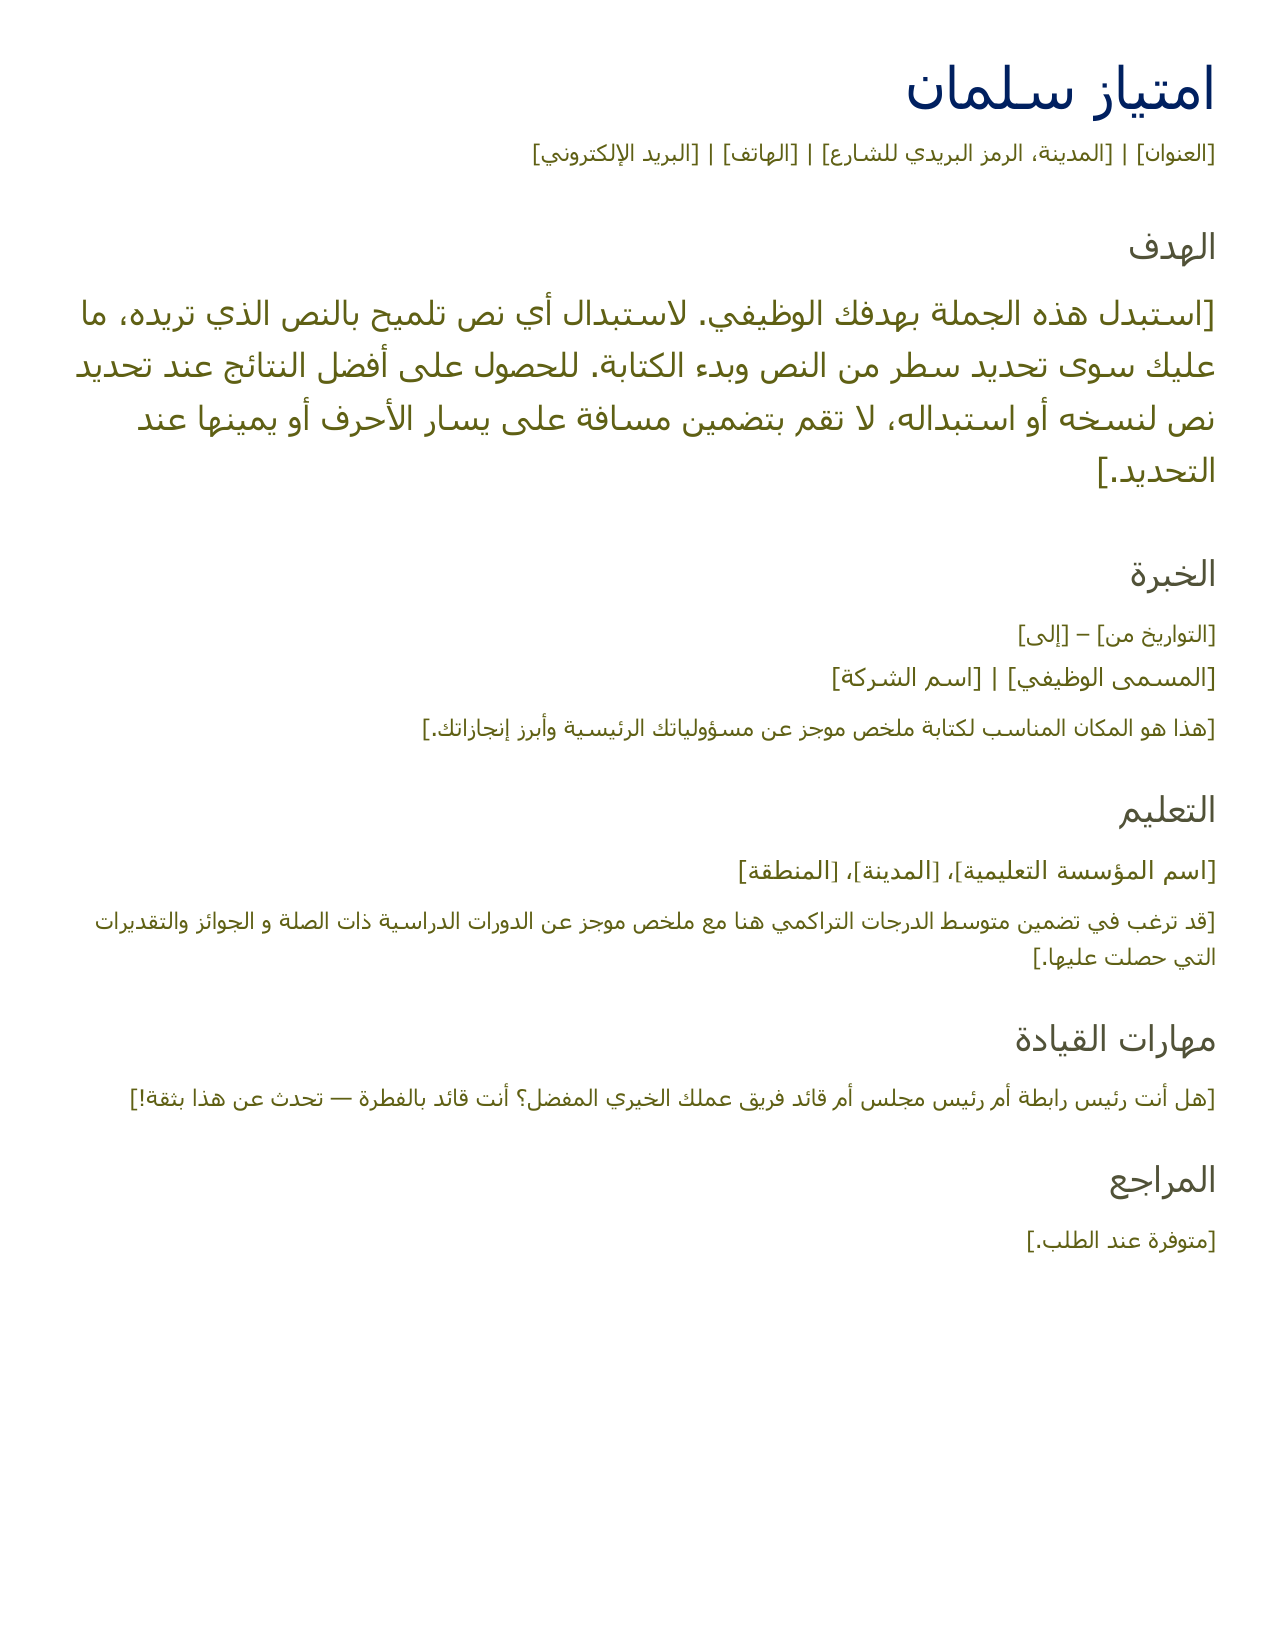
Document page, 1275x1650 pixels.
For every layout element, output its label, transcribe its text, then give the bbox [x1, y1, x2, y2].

title امتياز سلمان [58, 58, 1217, 122]
subtitle [المسمى الوظيفي] | [اسم الشركة] [58, 661, 1217, 692]
subtitle مهارات القيادة [58, 1016, 1217, 1059]
subtitle الخبرة [58, 551, 1217, 594]
text [العنوان] | [المدينة، الرمز البريدي للشارع] | [الهاتف] | [البريد الإلكتروني] [58, 138, 1217, 166]
subtitle الهدف [58, 224, 1217, 267]
subtitle المراجع [58, 1157, 1217, 1200]
text [التواريخ من] – [إلى] [58, 619, 1217, 647]
subtitle التعليم [58, 787, 1217, 829]
subtitle [استبدل هذه الجملة بهدفك الوظيفي. لاستبدال أي نص تلميح بالنص الذي تريده، ما عليك سوى تحديد سطر من النص وبدء الكتابة. للحصول على أفضل النتائج عند تحديد نص لنسخه أو استبداله، لا تقم بتضمين مسافة على يسار الأحرف أو يمينها عند التحديد.] [58, 292, 1217, 489]
text [هذا هو المكان المناسب لكتابة ملخص موجز عن مسؤولياتك الرئيسية وأبرز إنجازاتك.] [58, 713, 1217, 741]
text [هل أنت رئيس رابطة أم رئيس مجلس أم قائد فريق عملك الخيري المفضل؟ أنت قائد بالفطرة — تحدث عن هذا بثقة!] [58, 1084, 1217, 1112]
subtitle [قد ترغب في تضمين متوسط الدرجات التراكمي هنا مع ملخص موجز عن الدورات الدراسية ذات الصلة و الجوائز والتقديرات التي حصلت عليها.] [58, 907, 1217, 970]
text [متوفرة عند الطلب.] [58, 1225, 1217, 1253]
subtitle [ ] [58, 854, 1217, 885]
